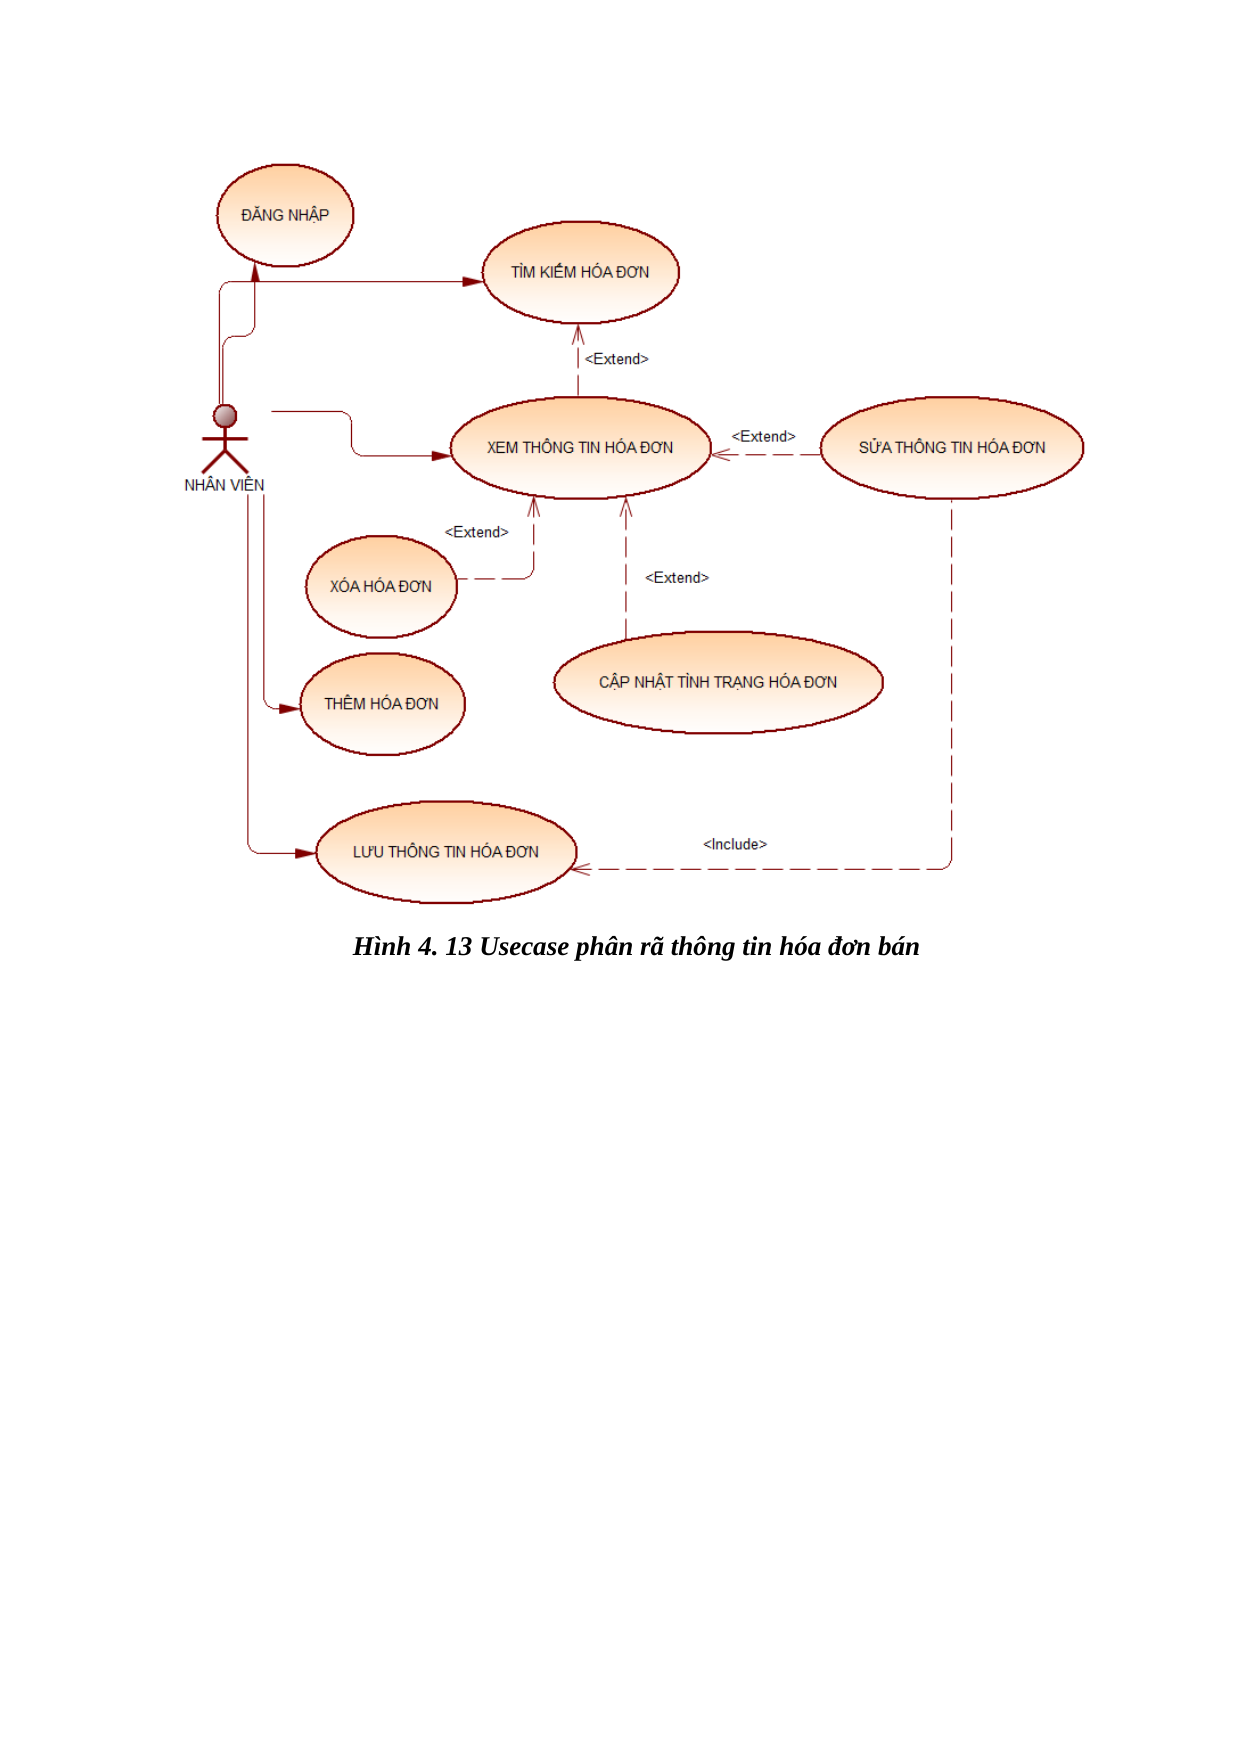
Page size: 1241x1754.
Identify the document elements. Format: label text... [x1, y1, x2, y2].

picture [154, 150, 1098, 911]
text Hình 4. 13 Usecase phân rã thông tin hóa đơn bán [185, 930, 1090, 961]
